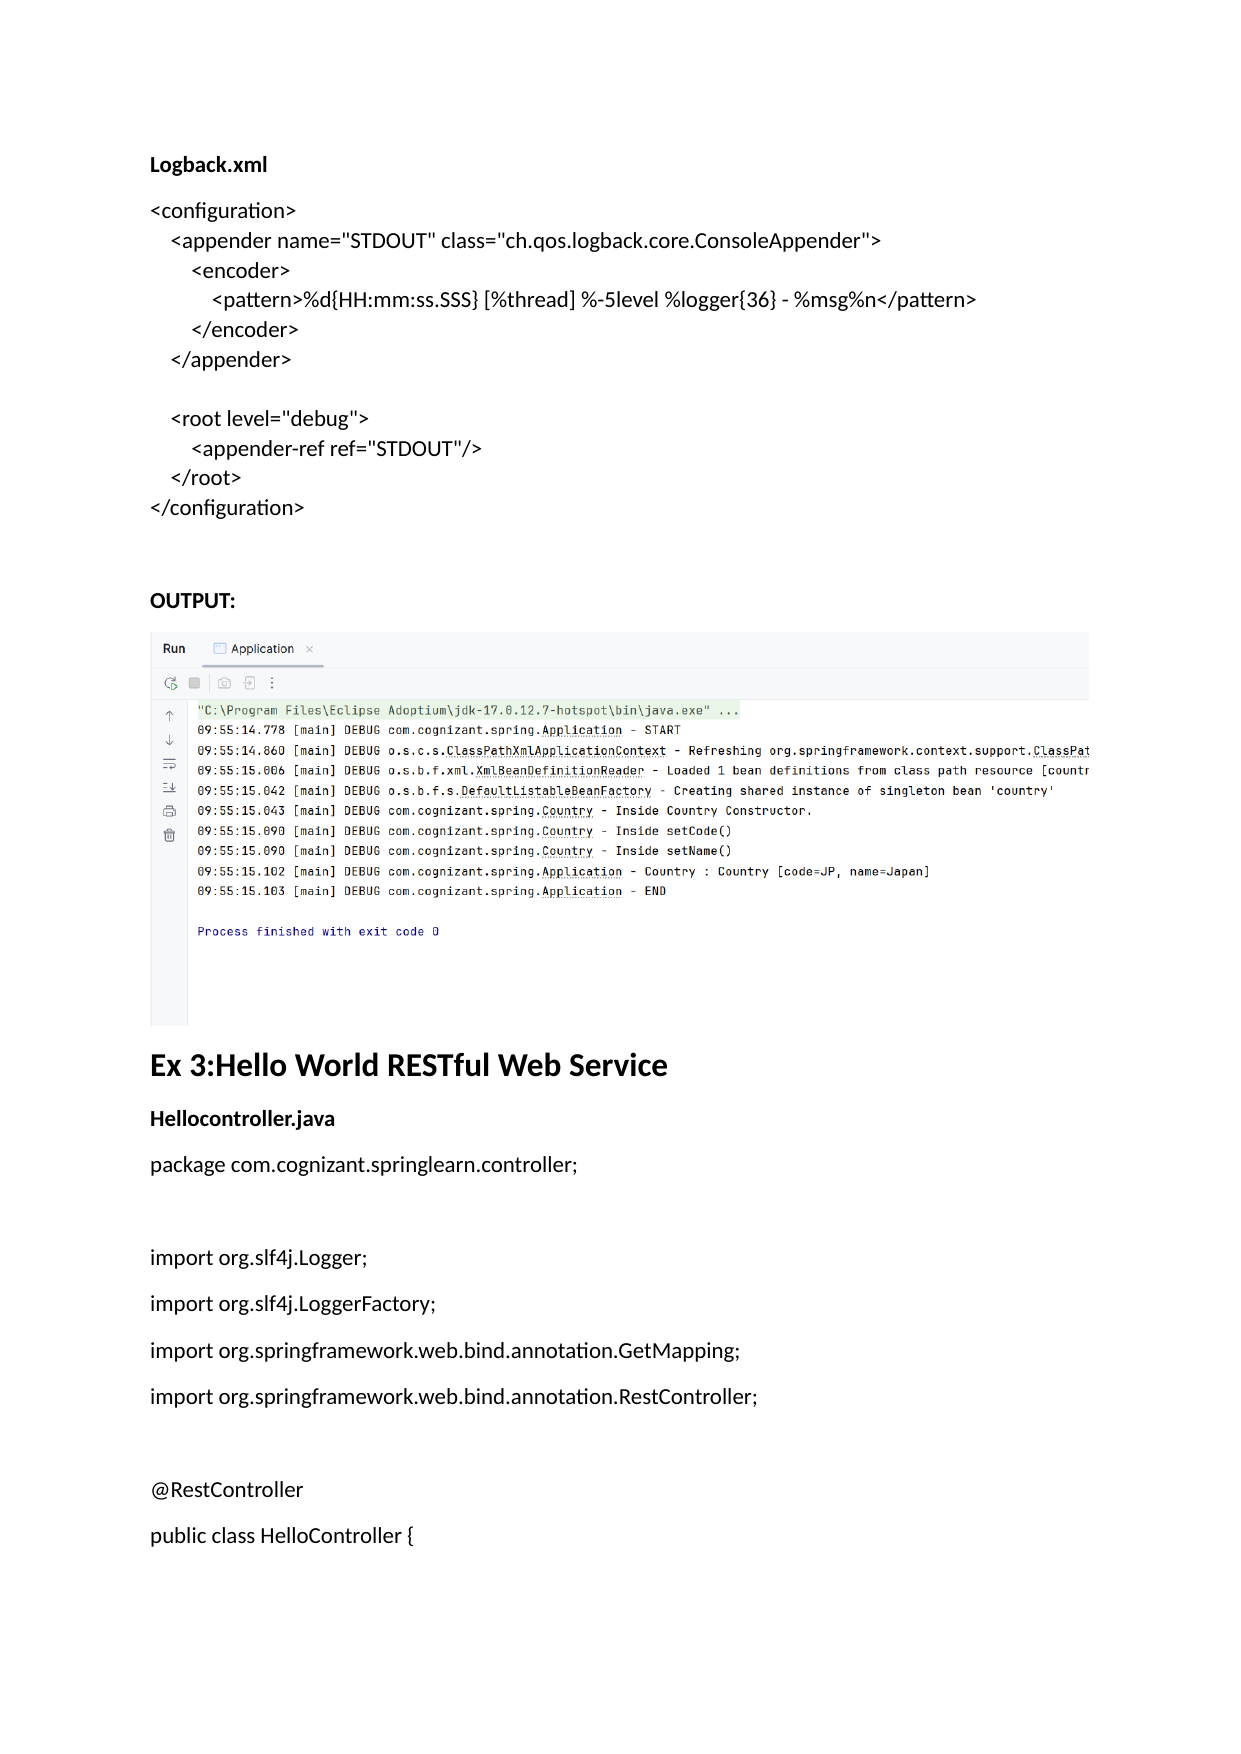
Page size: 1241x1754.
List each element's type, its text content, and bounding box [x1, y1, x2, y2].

text import org.springframework.web.bind.annotation.RestController; [150, 1382, 1090, 1410]
text Ex 3:Hello World RESTful Web Service [150, 1044, 1090, 1085]
text @RestController [150, 1475, 1090, 1503]
picture [150, 632, 1089, 1026]
text package com.cognizant.springlearn.controller; [150, 1151, 1090, 1178]
text import org.springframework.web.bind.annotation.GetMapping; [150, 1336, 1090, 1364]
text Logback.xml [150, 150, 1090, 178]
text Hellocontroller.java [150, 1104, 1090, 1132]
text <configuration> <appender name="STDOUT" class="ch.qos.logback.core.ConsoleAppender"> <encoder> <pattern>%d{HH:mm:ss.SSS} [%thread] %-5level %logger{36} - %msg%n</pattern> </encoder> </appender> <root level="debug"> <appender-ref ref="STDOUT"/> </root> </configuration> [150, 196, 1090, 521]
text import org.slf4j.Logger; [150, 1243, 1090, 1271]
text import org.slf4j.LoggerFactory; [150, 1289, 1090, 1318]
text OUTPUT: [150, 586, 1090, 614]
text public class HelloController { [150, 1521, 1090, 1549]
